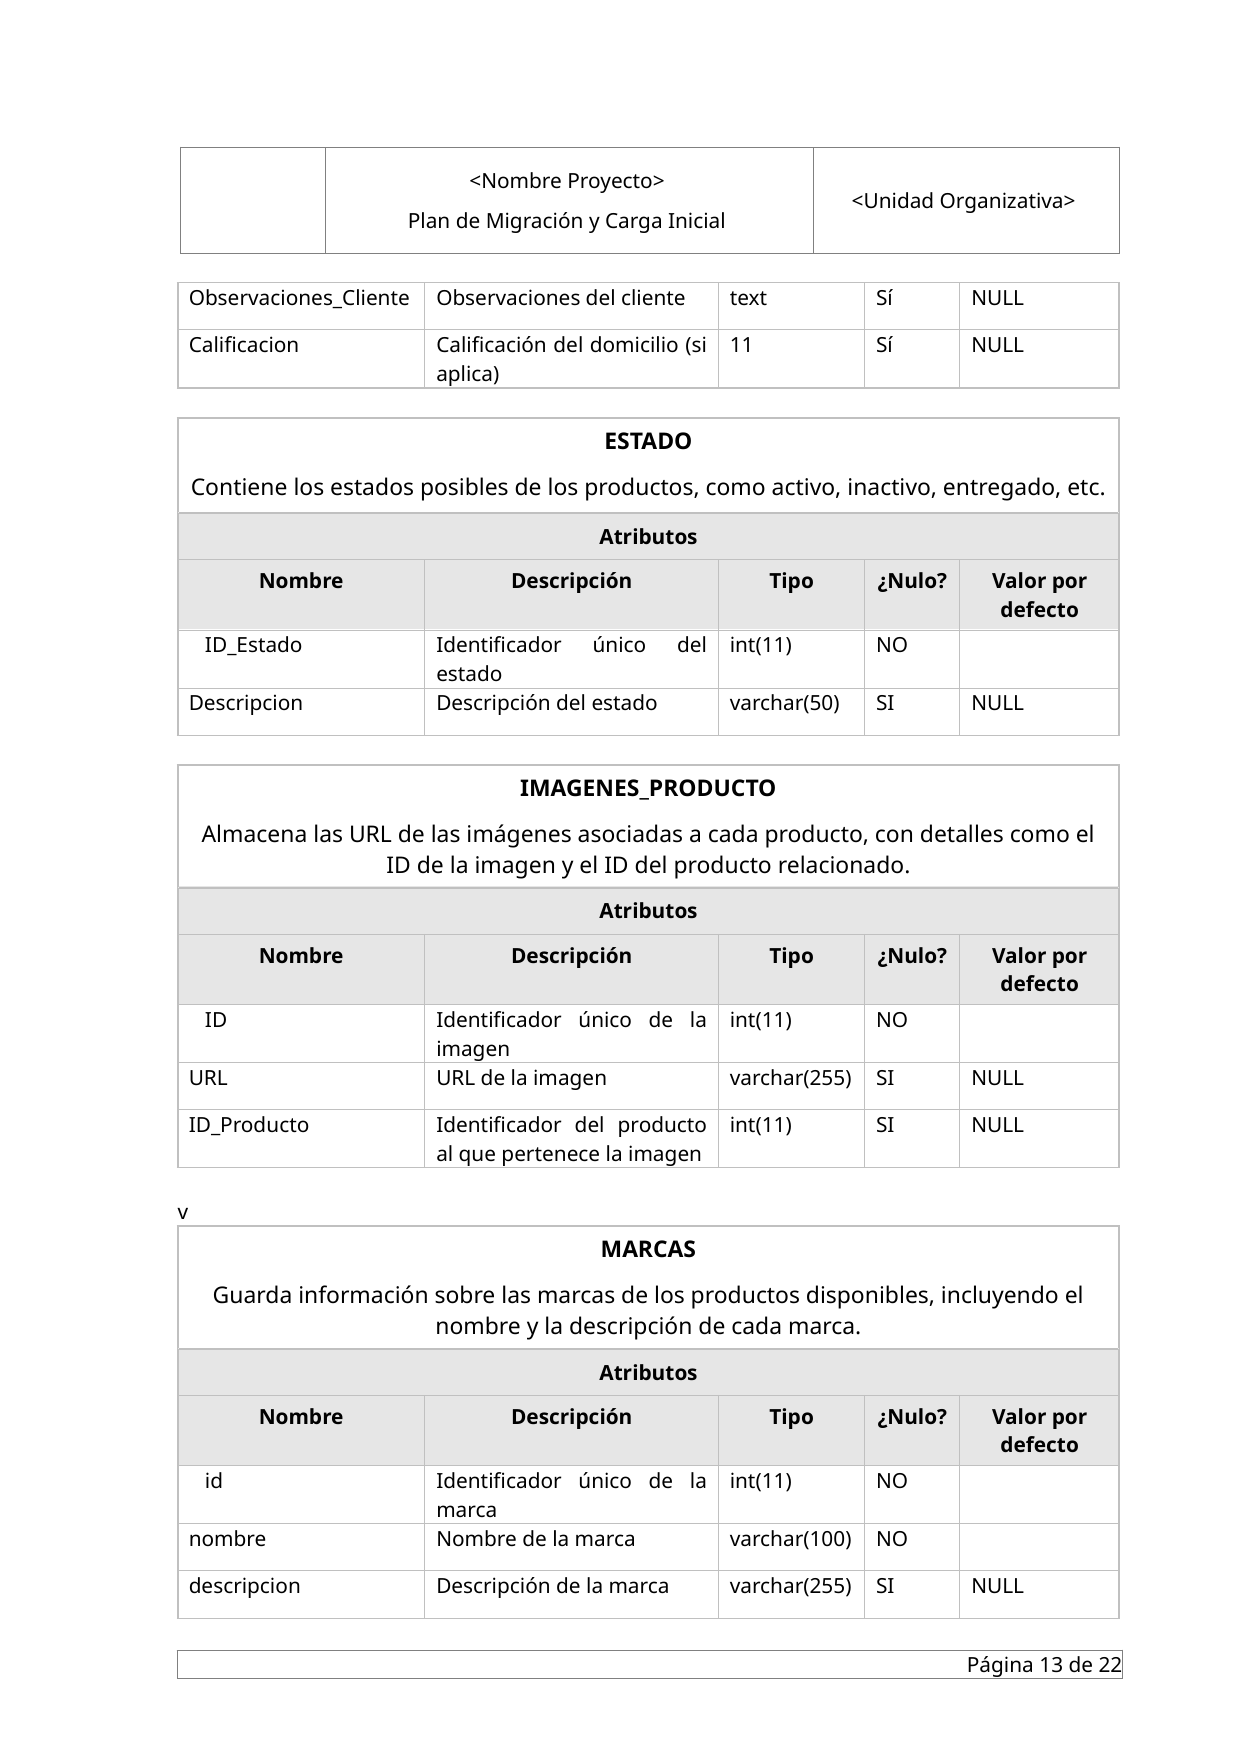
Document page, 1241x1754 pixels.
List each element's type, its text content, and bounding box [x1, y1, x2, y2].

table_cell Nombre [179, 560, 424, 629]
table_cell varchar(255) [719, 1063, 864, 1109]
table_cell NULL [960, 283, 1118, 329]
table_cell descripcion [179, 1571, 424, 1618]
table_cell Valor por defecto [960, 560, 1118, 629]
table_cell Sí [865, 283, 959, 329]
table_cell int(11) [719, 1005, 864, 1062]
table_cell Sí [865, 330, 959, 387]
table_cell Calificacion [179, 330, 424, 387]
table_cell NULL [960, 689, 1118, 735]
table_cell Almacena las URL de las imágenes asociadas a cada producto, con detalles como el ID de la imagen y el ID del producto relacionado. [179, 811, 1118, 886]
table_cell Contiene los estados posibles de los productos, como activo, inactivo, entregado, etc. [179, 465, 1118, 512]
table_cell [960, 1524, 1118, 1570]
table_cell Descripción [425, 1396, 718, 1465]
table_cell int(11) [719, 631, 864, 687]
table_cell int(11) [719, 1110, 864, 1167]
table_header IMAGENES_PRODUCTO [179, 766, 1118, 811]
table_cell Atributos [179, 1350, 1118, 1395]
table_cell NULL [960, 1110, 1118, 1167]
table_cell Atributos [179, 514, 1118, 559]
table_header MARCAS [179, 1227, 1118, 1272]
table_cell nombre [179, 1524, 424, 1570]
table_cell URL de la imagen [425, 1063, 718, 1109]
table_cell ¿Nulo? [865, 935, 959, 1004]
table_cell int(11) [719, 1466, 864, 1523]
table_cell ¿Nulo? [865, 560, 959, 629]
table_cell [960, 1005, 1118, 1062]
table_cell 11 [719, 330, 864, 387]
table_cell Tipo [719, 1396, 864, 1465]
table_cell SI [865, 1571, 959, 1618]
table_cell ID_Producto [179, 1110, 424, 1167]
table_cell Valor por defecto [960, 1396, 1118, 1465]
table_cell Calificación del domicilio (si aplica) [425, 330, 718, 387]
table_header ESTADO [179, 419, 1118, 464]
table_cell NO [865, 1005, 959, 1062]
table_cell Identificador único de la imagen [425, 1005, 718, 1062]
table_cell ID [179, 1005, 424, 1062]
table_cell NULL [960, 1571, 1118, 1618]
table_cell Identificador del producto al que pertenece la imagen [425, 1110, 718, 1167]
table_cell [960, 1466, 1118, 1523]
table_cell Tipo [719, 560, 864, 629]
table_cell Descripcion [179, 689, 424, 735]
table_cell SI [865, 1063, 959, 1109]
table_cell varchar(100) [719, 1524, 864, 1570]
table_cell NULL [960, 330, 1118, 387]
table_cell Nombre de la marca [425, 1524, 718, 1570]
table_cell NULL [960, 1063, 1118, 1109]
table_cell NO [865, 1524, 959, 1570]
table_cell id [179, 1466, 424, 1523]
table_cell Observaciones del cliente [425, 283, 718, 329]
table_cell Nombre [179, 1396, 424, 1465]
table_cell URL [179, 1063, 424, 1109]
table_cell Descripción del estado [425, 689, 718, 735]
table_cell Guarda información sobre las marcas de los productos disponibles, incluyendo el nombre y la descripción de cada marca. [179, 1273, 1118, 1347]
table_cell Descripción [425, 935, 718, 1004]
table_cell Valor por defecto [960, 935, 1118, 1004]
table_cell SI [865, 1110, 959, 1167]
table_cell Descripción [425, 560, 718, 629]
table_cell varchar(50) [719, 689, 864, 735]
table_cell Identificador único del estado [425, 631, 718, 687]
table_cell ¿Nulo? [865, 1396, 959, 1465]
table_cell text [719, 283, 864, 329]
table_cell SI [865, 689, 959, 735]
table_cell Nombre [179, 935, 424, 1004]
table_cell ID_Estado [179, 631, 424, 687]
text v [177, 1197, 1122, 1225]
table_cell NO [865, 1466, 959, 1523]
table_cell Observaciones_Cliente [179, 283, 424, 329]
table_cell Descripción de la marca [425, 1571, 718, 1618]
table_cell NO [865, 631, 959, 687]
table_cell Atributos [179, 889, 1118, 934]
table_cell varchar(255) [719, 1571, 864, 1618]
table_cell [960, 631, 1118, 687]
table_cell Identificador único de la marca [425, 1466, 718, 1523]
table_cell Tipo [719, 935, 864, 1004]
